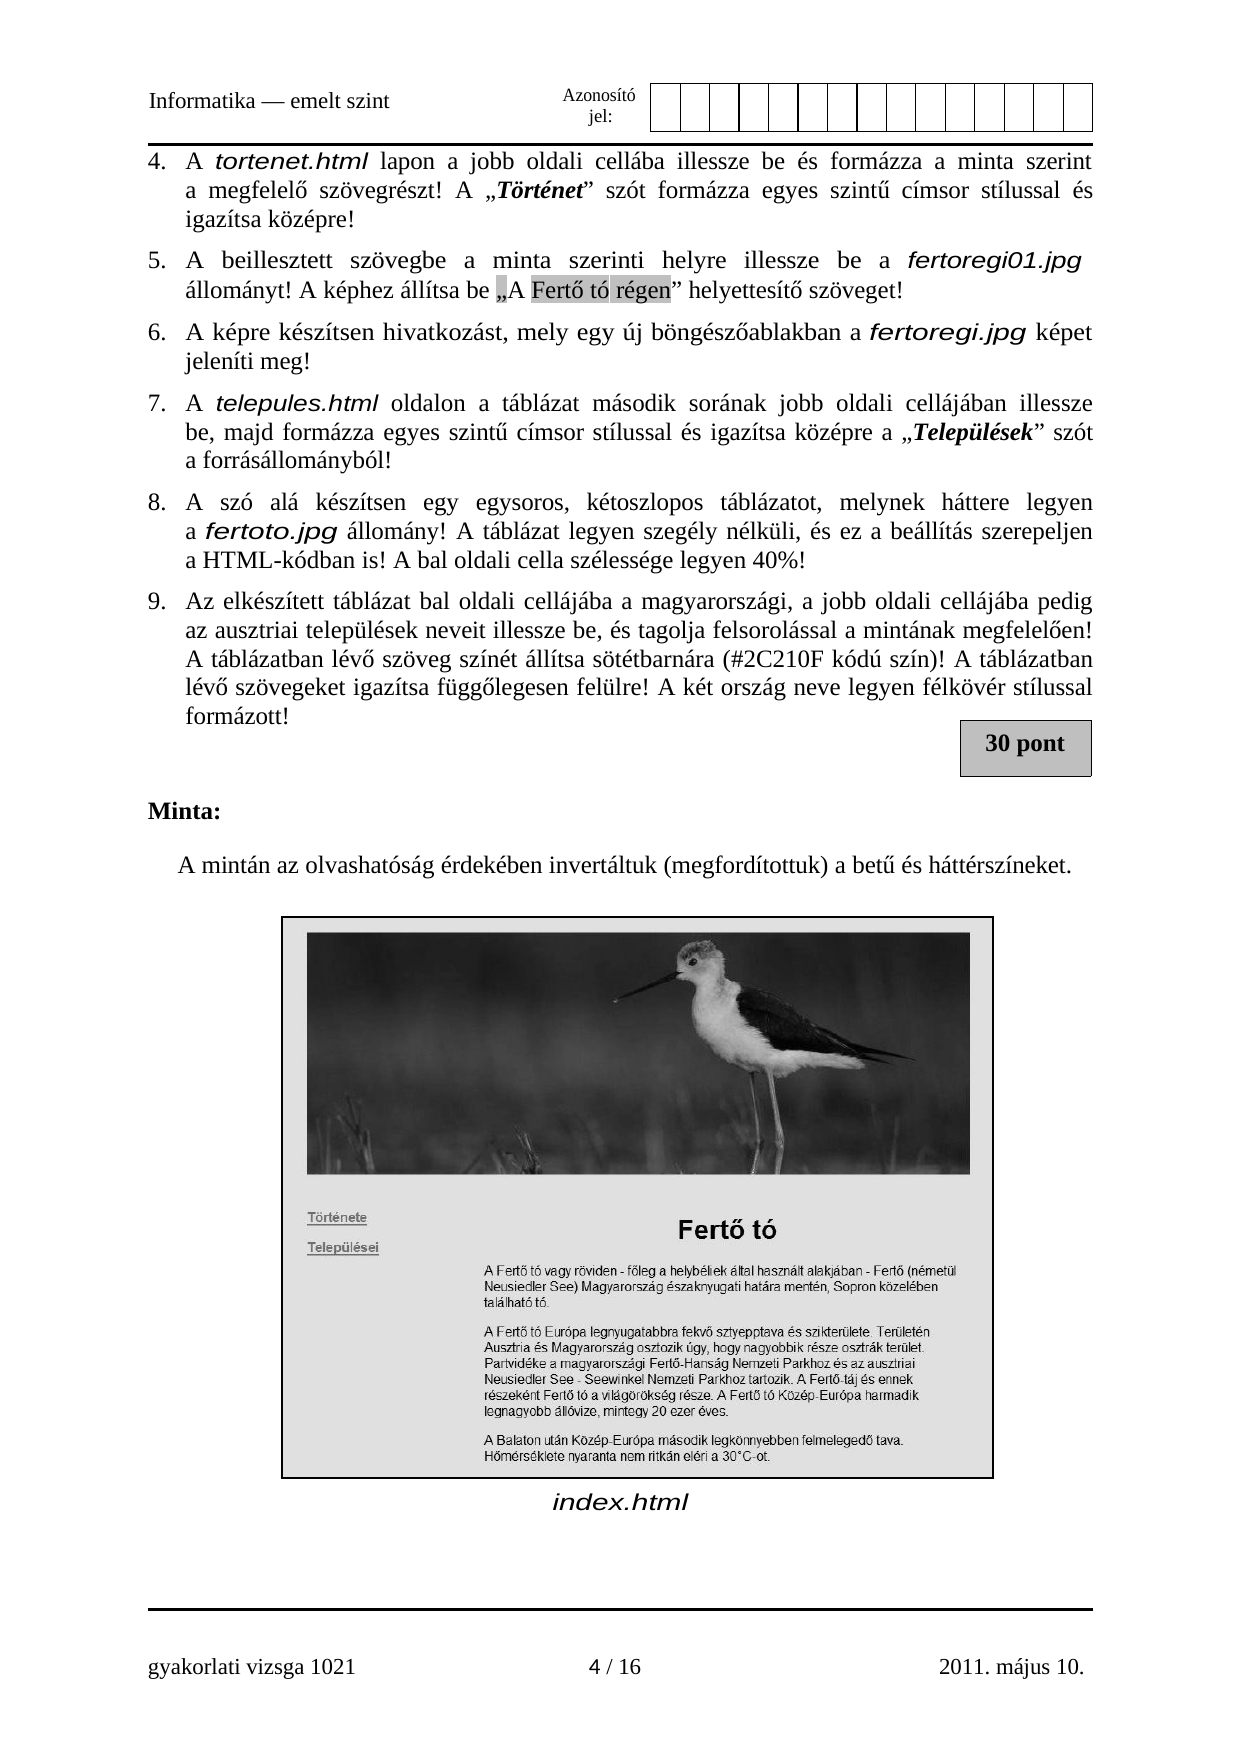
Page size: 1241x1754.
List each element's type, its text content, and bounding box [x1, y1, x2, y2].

text index.html [459, 1489, 782, 1515]
subtitle Minta: [148, 796, 1105, 825]
list A beillesztett szövegbe a minta szerinti helyre illessze be a fertoregi01.jpg [148, 246, 1105, 274]
list A képre készítsen hivatkozást, mely egy új böngészőablakban a fertoregi.jpg képet jeleníti meg! [148, 317, 1093, 375]
picture [283, 918, 992, 1477]
text A mintán az olvashatóság érdekében invertáltuk (megfordítottuk) a betű és háttérszíneket. [177, 850, 1105, 879]
list Az elkészített táblázat bal oldali cellájába a magyarországi, a jobb oldali cellájába pedig az ausztriai települések neveit illessze be, és tagolja felsorolással a mintának megfelelően! A táblázatban lévő szöveg színét állítsa sötétbarnára (#2C210F kódú szín)! A táblázatban lévő szövegeket igazítsa függőlegesen felülre! A két ország neve legyen félkövér stílussal formázott! [148, 586, 1093, 730]
text állományt! A képhez állítsa be „A Fertő tó régen” helyettesítő szöveget! [671, 275, 1105, 303]
text állományt! A képhez állítsa be „A Fertő tó régen” helyettesítő szöveget! [185, 275, 496, 303]
list A telepules.html oldalon a táblázat második sorának jobb oldali cellájában illessze be, majd formázza egyes szintű címsor stílussal és igazítsa középre a „Települések” szót a forrásállományból! [148, 388, 1093, 474]
list A szó alá készítsen egy egysoros, kétoszlopos táblázatot, melynek háttere legyen a fertoto.jpg állomány! A táblázat legyen szegély nélküli, és ez a beállítás szerepeljen a HTML-kódban is! A bal oldali cella szélessége legyen 40%! [148, 487, 1093, 574]
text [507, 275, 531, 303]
list A tortenet.html lapon a jobb oldali cellába illessze be és formázza a minta szerint a megfelelő szövegrészt! A „Történet” szót formázza egyes szintű címsor stílussal és igazítsa középre! [148, 146, 1093, 232]
